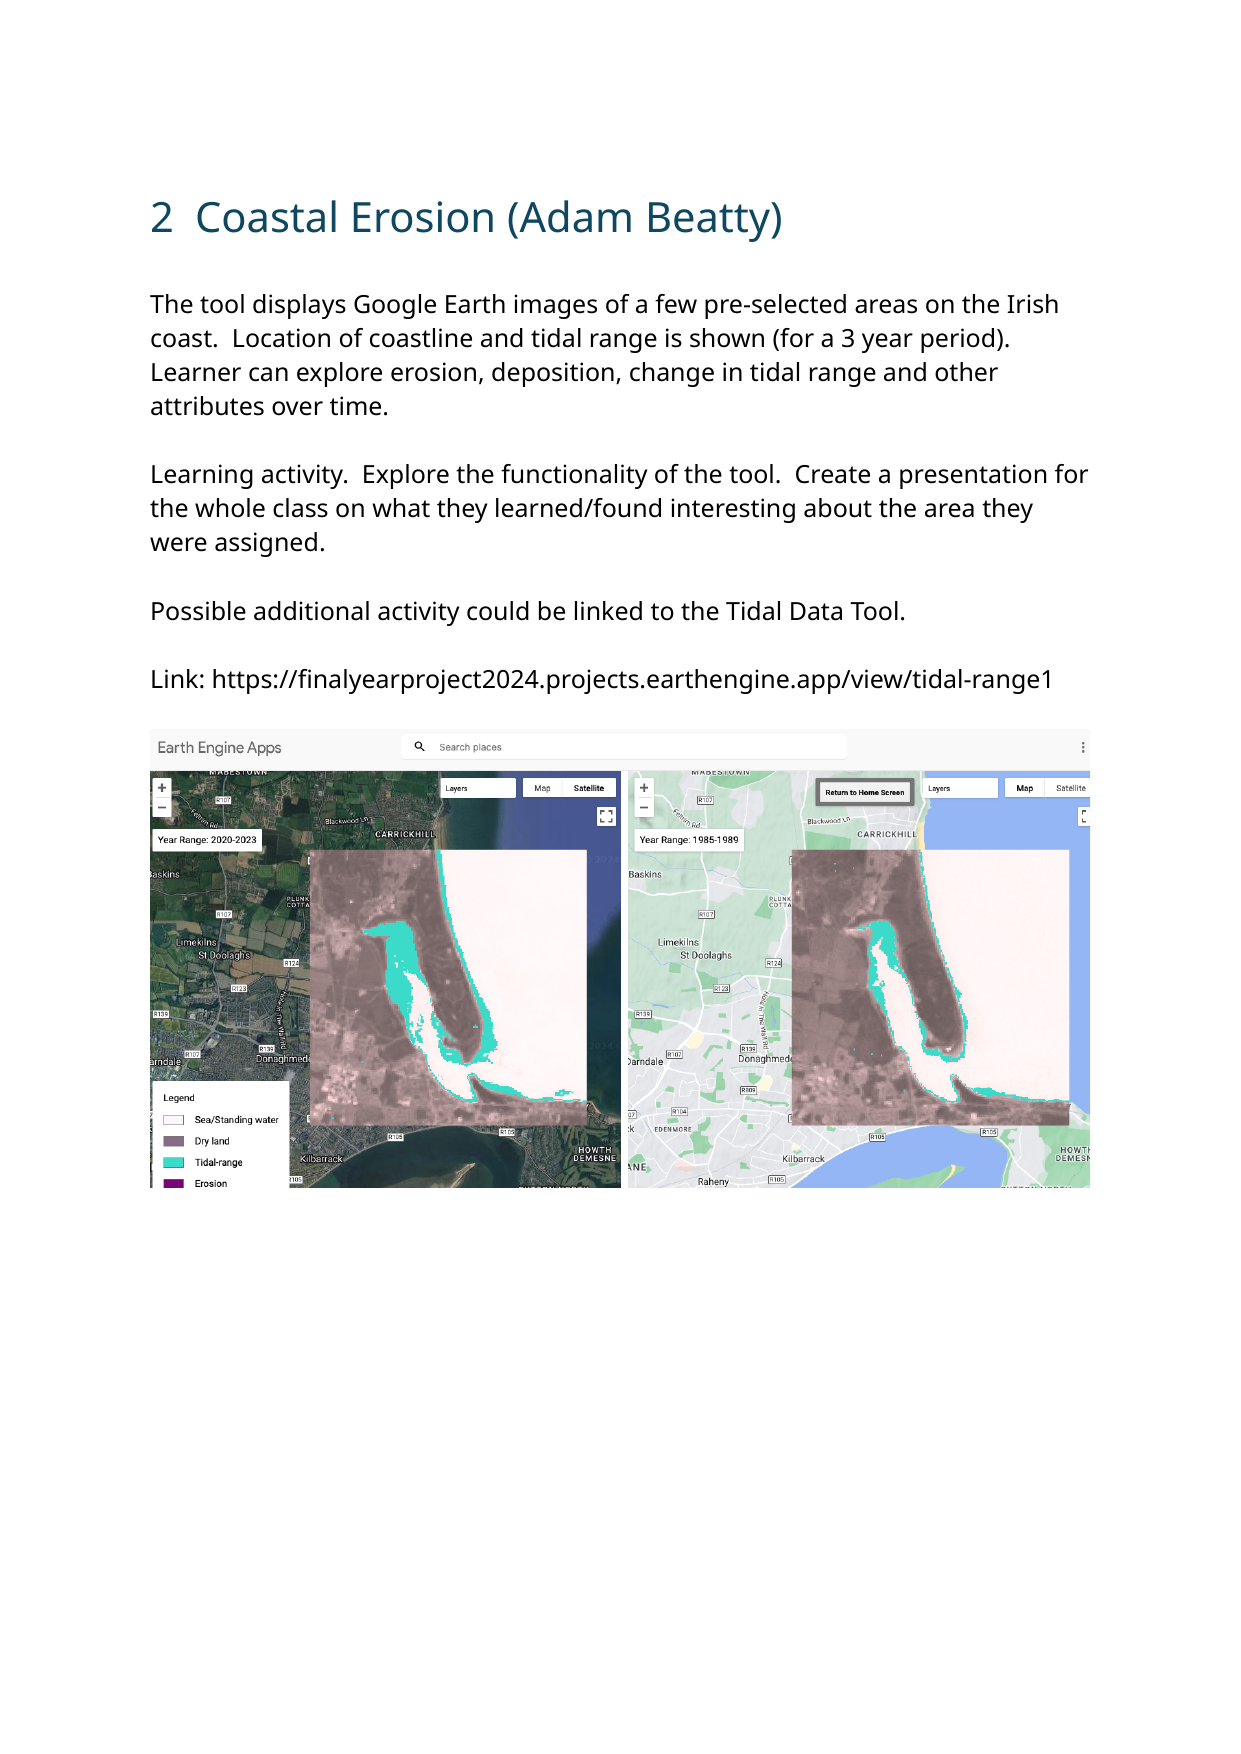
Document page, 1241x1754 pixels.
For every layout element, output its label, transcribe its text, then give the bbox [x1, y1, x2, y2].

text The tool displays Google Earth images of a few pre-selected areas on the Irish coast. Location of coastline and tidal range is shown (for a 3 year period). Learner can explore erosion, deposition, change in tidal range and other attributes over time. [150, 287, 1090, 423]
picture [150, 729, 1091, 1188]
text Possible additional activity could be linked to the Tidal Data Tool. [150, 593, 1090, 627]
text Learning activity. Explore the functionality of the tool. Create a presentation for the whole class on what they learned/found interesting about the area they were assigned. [150, 457, 1090, 559]
subtitle Coastal Erosion (Adam Beatty) [150, 187, 1090, 244]
text Link: https://finalyearproject2024.projects.earthengine.app/view/tidal-range1 [150, 661, 1090, 695]
